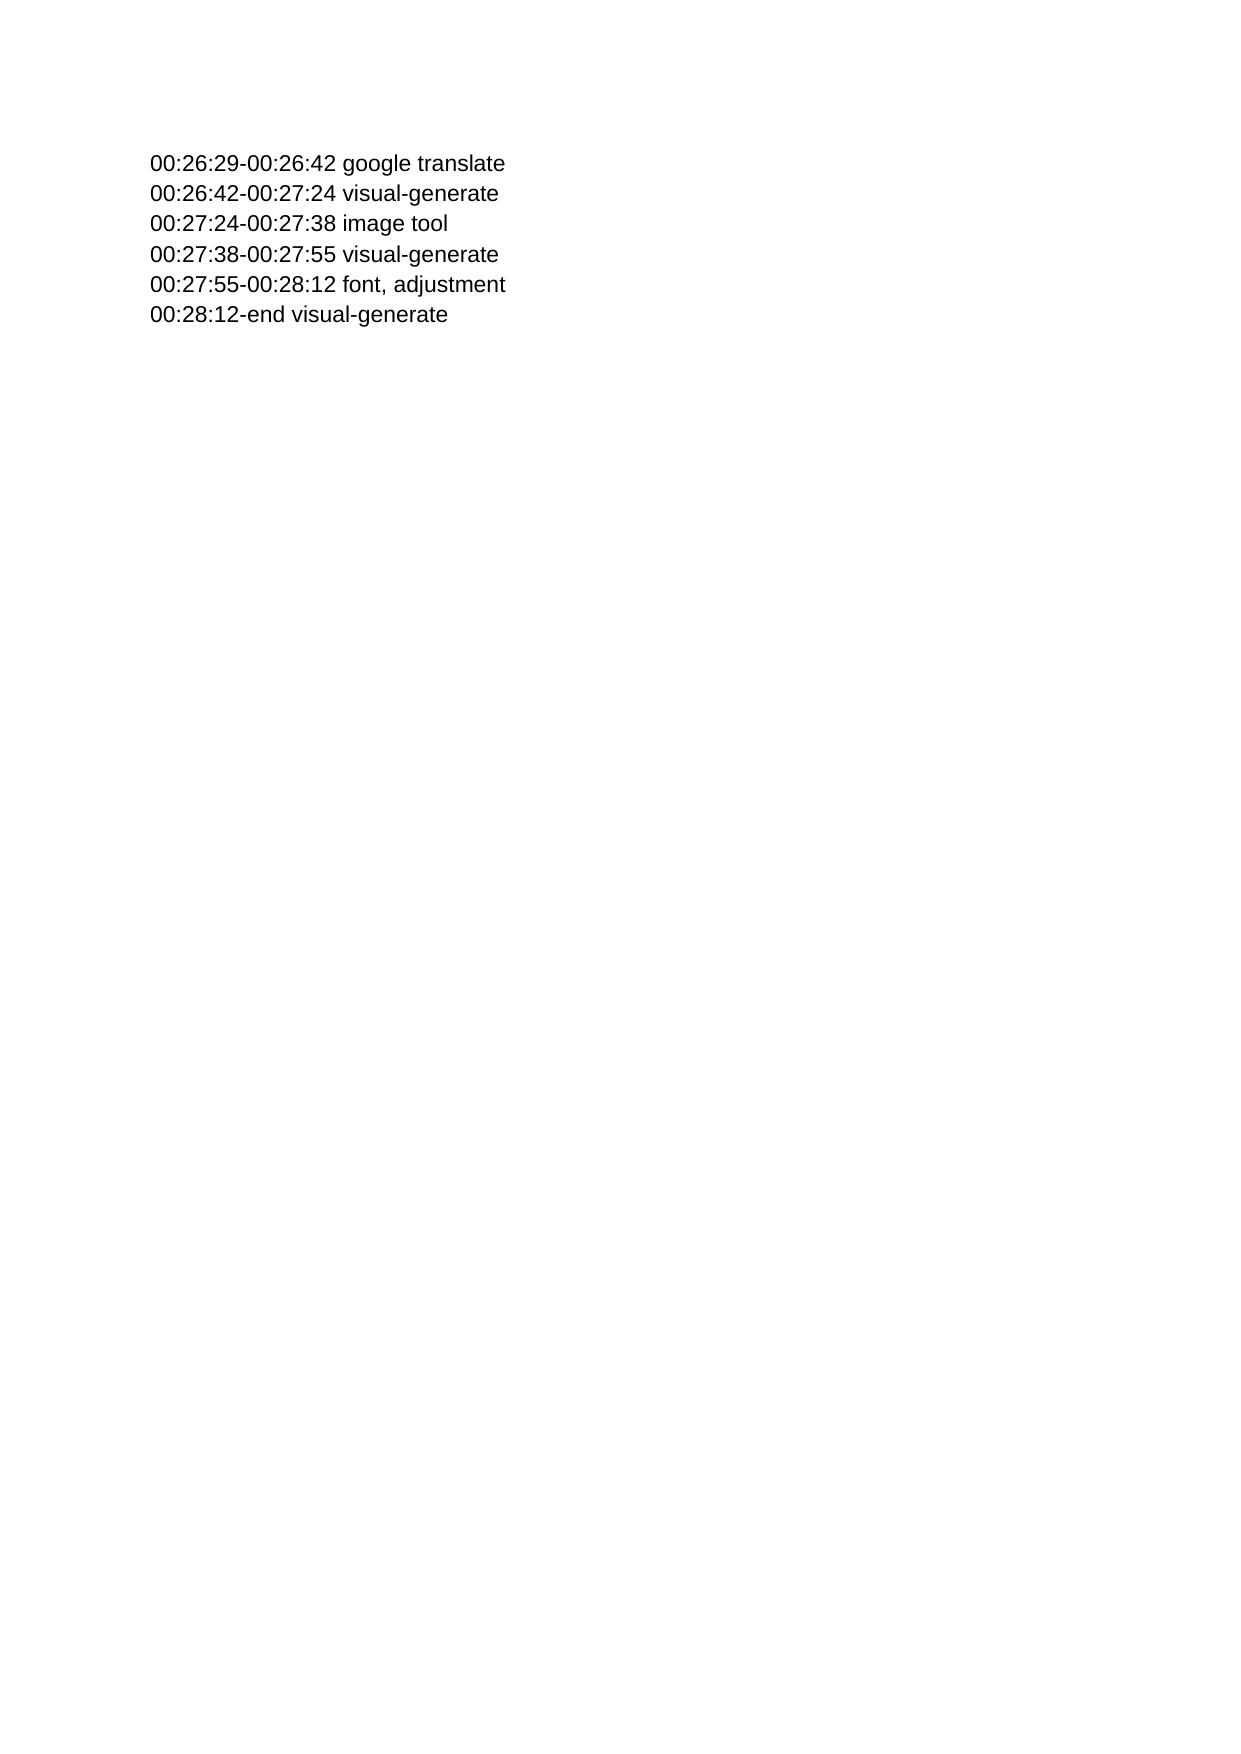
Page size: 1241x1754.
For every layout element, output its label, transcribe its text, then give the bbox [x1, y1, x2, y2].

text 00:26:42-00:27:24 visual-generate [150, 180, 1090, 207]
text 00:27:38-00:27:55 visual-generate [150, 241, 1090, 267]
text 00:27:24-00:27:38 image tool [150, 210, 1090, 237]
text 00:28:12-end visual-generate [150, 301, 1090, 327]
text 00:26:29-00:26:42 google translate [150, 150, 1090, 176]
text 00:27:55-00:28:12 font, adjustment [150, 271, 1090, 297]
